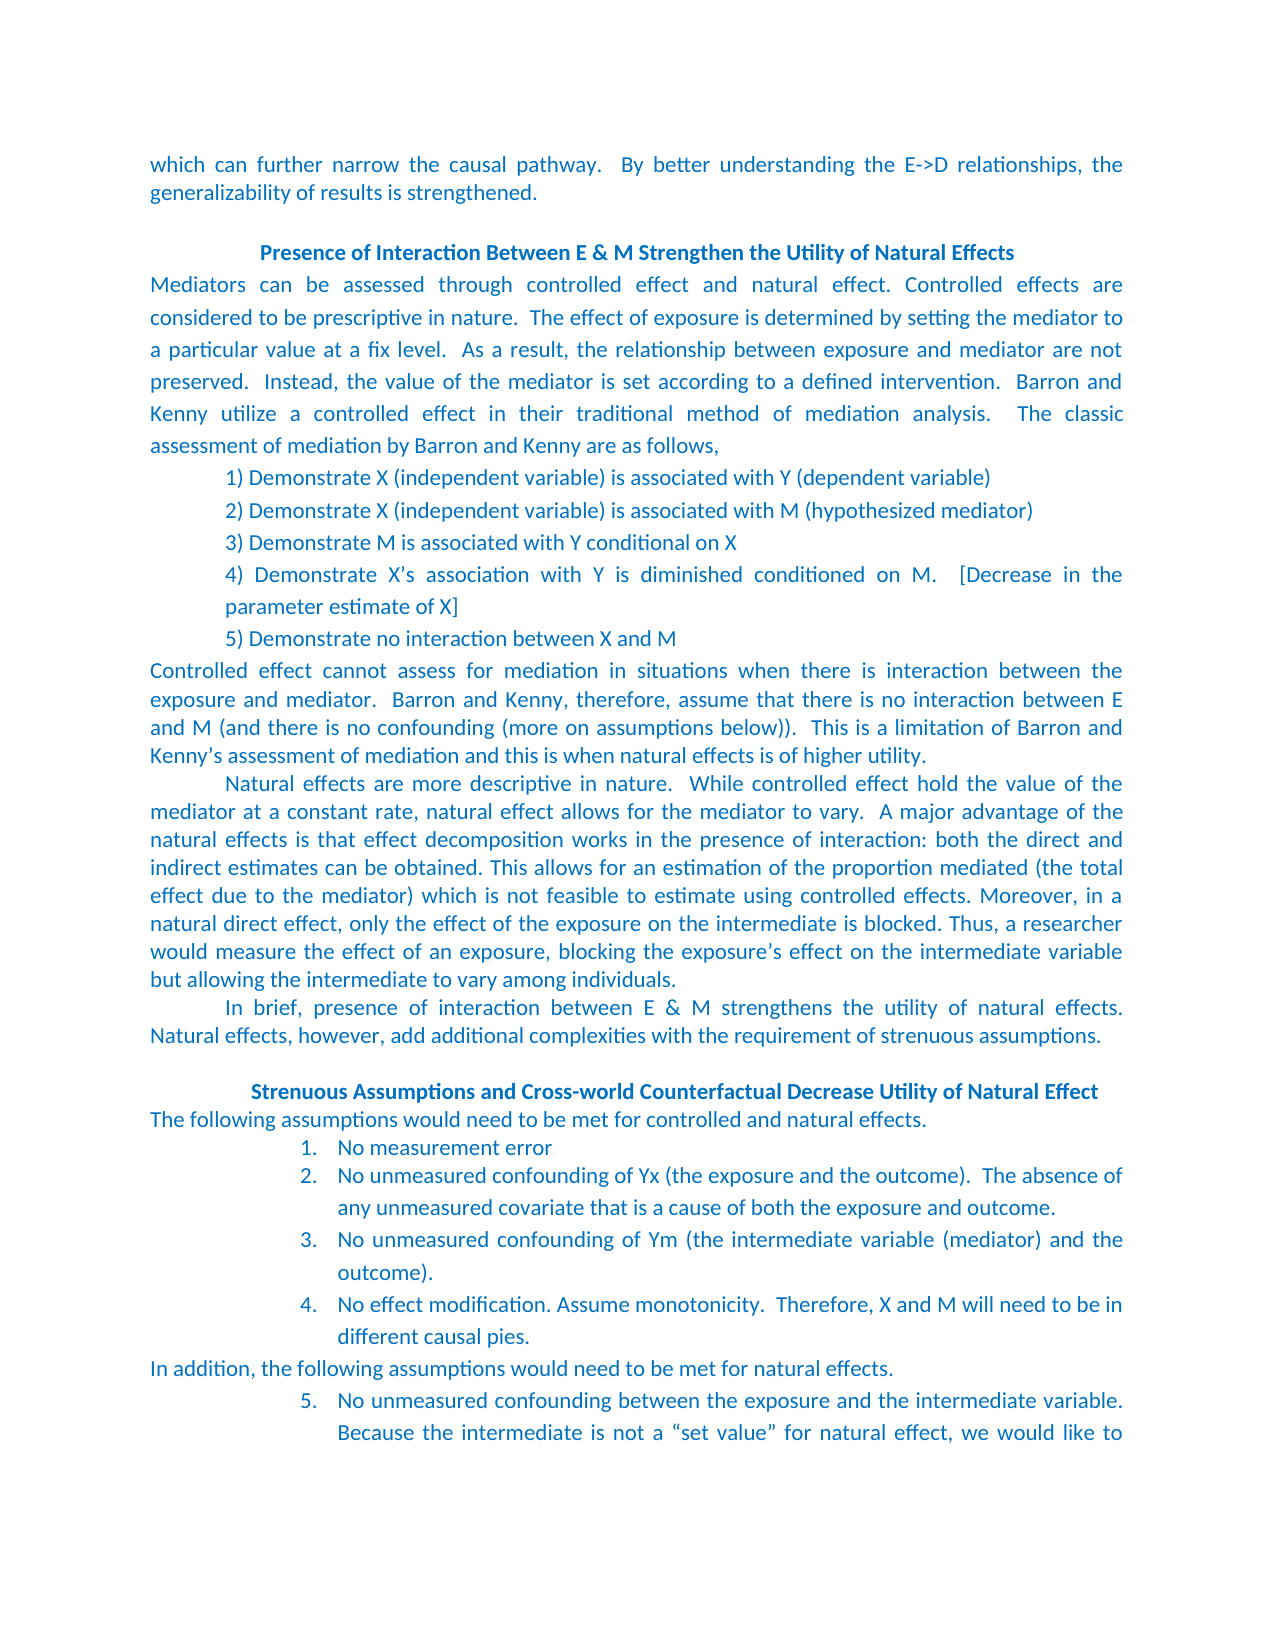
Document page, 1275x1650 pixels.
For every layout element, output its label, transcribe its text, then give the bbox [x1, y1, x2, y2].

text In brief, presence of interaction between E & M strengthens the utility of natural effects. Natural effects, however, add additional complexities with the requirement of strenuous assumptions. [150, 993, 1125, 1049]
text In addition, the following assumptions would need to be met for natural effects. [150, 1354, 1125, 1382]
list 2) Demonstrate X (independent variable) is associated with M (hypothesized mediator) [225, 496, 1125, 524]
text Controlled effect cannot assess for mediation in situations when there is interaction between the exposure and mediator. Barron and Kenny, therefore, assume that there is no interaction between E and M (and there is no confounding (more on assumptions below)). This is a limitation of Barron and Kenny’s assessment of mediation and this is when natural effects is of higher utility. [150, 657, 1125, 769]
text Mediators can be assessed through controlled effect and natural effect. Controlled effects are considered to be prescriptive in nature. The effect of exposure is determined by setting the mediator to a particular value at a fix level. As a result, the relationship between exposure and mediator are not preserved. Instead, the value of the mediator is set according to a defined intervention. Barron and Kenny utilize a controlled effect in their traditional method of mediation analysis. The classic assessment of mediation by Barron and Kenny are as follows, [150, 270, 1125, 459]
list No unmeasured confounding of Ym (the intermediate variable (mediator) and the outcome). [300, 1225, 1125, 1286]
list No measurement error [300, 1133, 1125, 1161]
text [150, 150, 1125, 206]
list No unmeasured confounding of Yx (the exposure and the outcome). The absence of any unmeasured covariate that is a cause of both the exposure and outcome. [300, 1161, 1125, 1221]
text Strenuous Assumptions and Cross-world Counterfactual Decrease Utility of Natural Effect [150, 1077, 1125, 1105]
list 1) Demonstrate X (independent variable) is associated with Y (dependent variable) [225, 463, 1125, 492]
list 3) Demonstrate M is associated with Y conditional on X [225, 528, 1125, 556]
text The following assumptions would need to be met for controlled and natural effects. [150, 1105, 1125, 1133]
text Natural effects are more descriptive in nature. While controlled effect hold the value of the mediator at a constant rate, natural effect allows for the mediator to vary. A major advantage of the natural effects is that effect decomposition works in the presence of interaction: both the direct and indirect estimates can be obtained. This allows for an estimation of the proportion mediated (the total effect due to the mediator) which is not feasible to estimate using controlled effects. Moreover, in a natural direct effect, only the effect of the exposure on the intermediate is blocked. Thus, a researcher would measure the effect of an exposure, blocking the exposure’s effect on the intermediate variable but allowing the intermediate to vary among individuals. [150, 769, 1125, 993]
text Presence of Interaction Between E & M Strengthen the Utility of Natural Effects [150, 238, 1125, 266]
list 5) Demonstrate no interaction between X and M [225, 624, 1125, 652]
list 4) Demonstrate X’s association with Y is diminished conditioned on M. [Decrease in the parameter estimate of X] [225, 560, 1125, 620]
list No effect modification. Assume monotonicity. Therefore, X and M will need to be in different causal pies. [300, 1290, 1125, 1350]
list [300, 1386, 1125, 1447]
